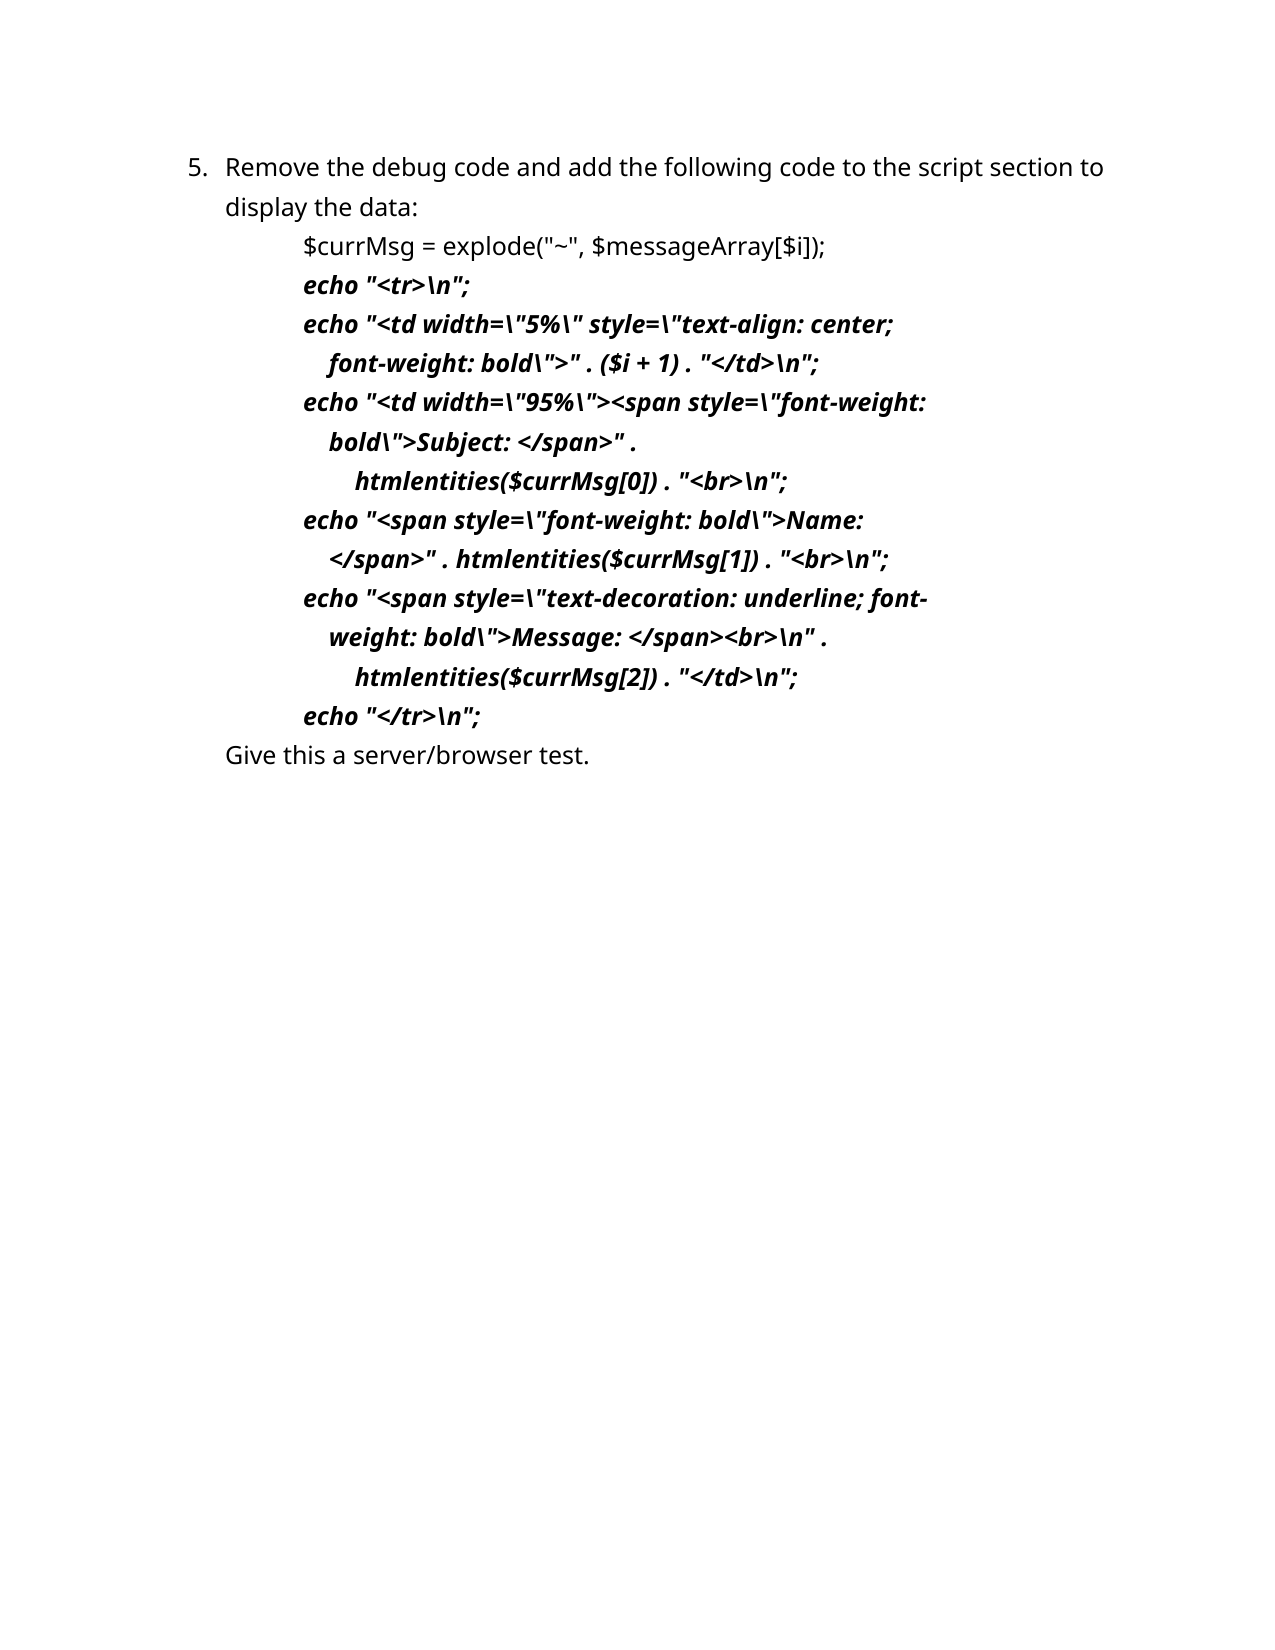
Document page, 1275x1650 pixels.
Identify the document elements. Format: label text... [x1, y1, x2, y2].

list Remove the debug code and add the following code to the script section to display the data: $currMsg = explode("~", $messageArray[$i]); echo "<tr>\n"; echo "<td width=\"5%\" style=\"text-align: center; font-weight: bold\">" . ($i + 1) . "</td>\n"; echo "<td width=\"95%\"><span style=\"font-weight: bold\">Subject: </span>" . htmlentities($currMsg[0]) . "<br>\n"; echo "<span style=\"font-weight: bold\">Name: </span>" . htmlentities($currMsg[1]) . "<br>\n"; echo "<span style=\"text-decoration: underline; font- weight: bold\">Message: </span><br>\n" . htmlentities($currMsg[2]) . "</td>\n"; echo "</tr>\n"; Give this a server/browser test. [187, 150, 1125, 772]
